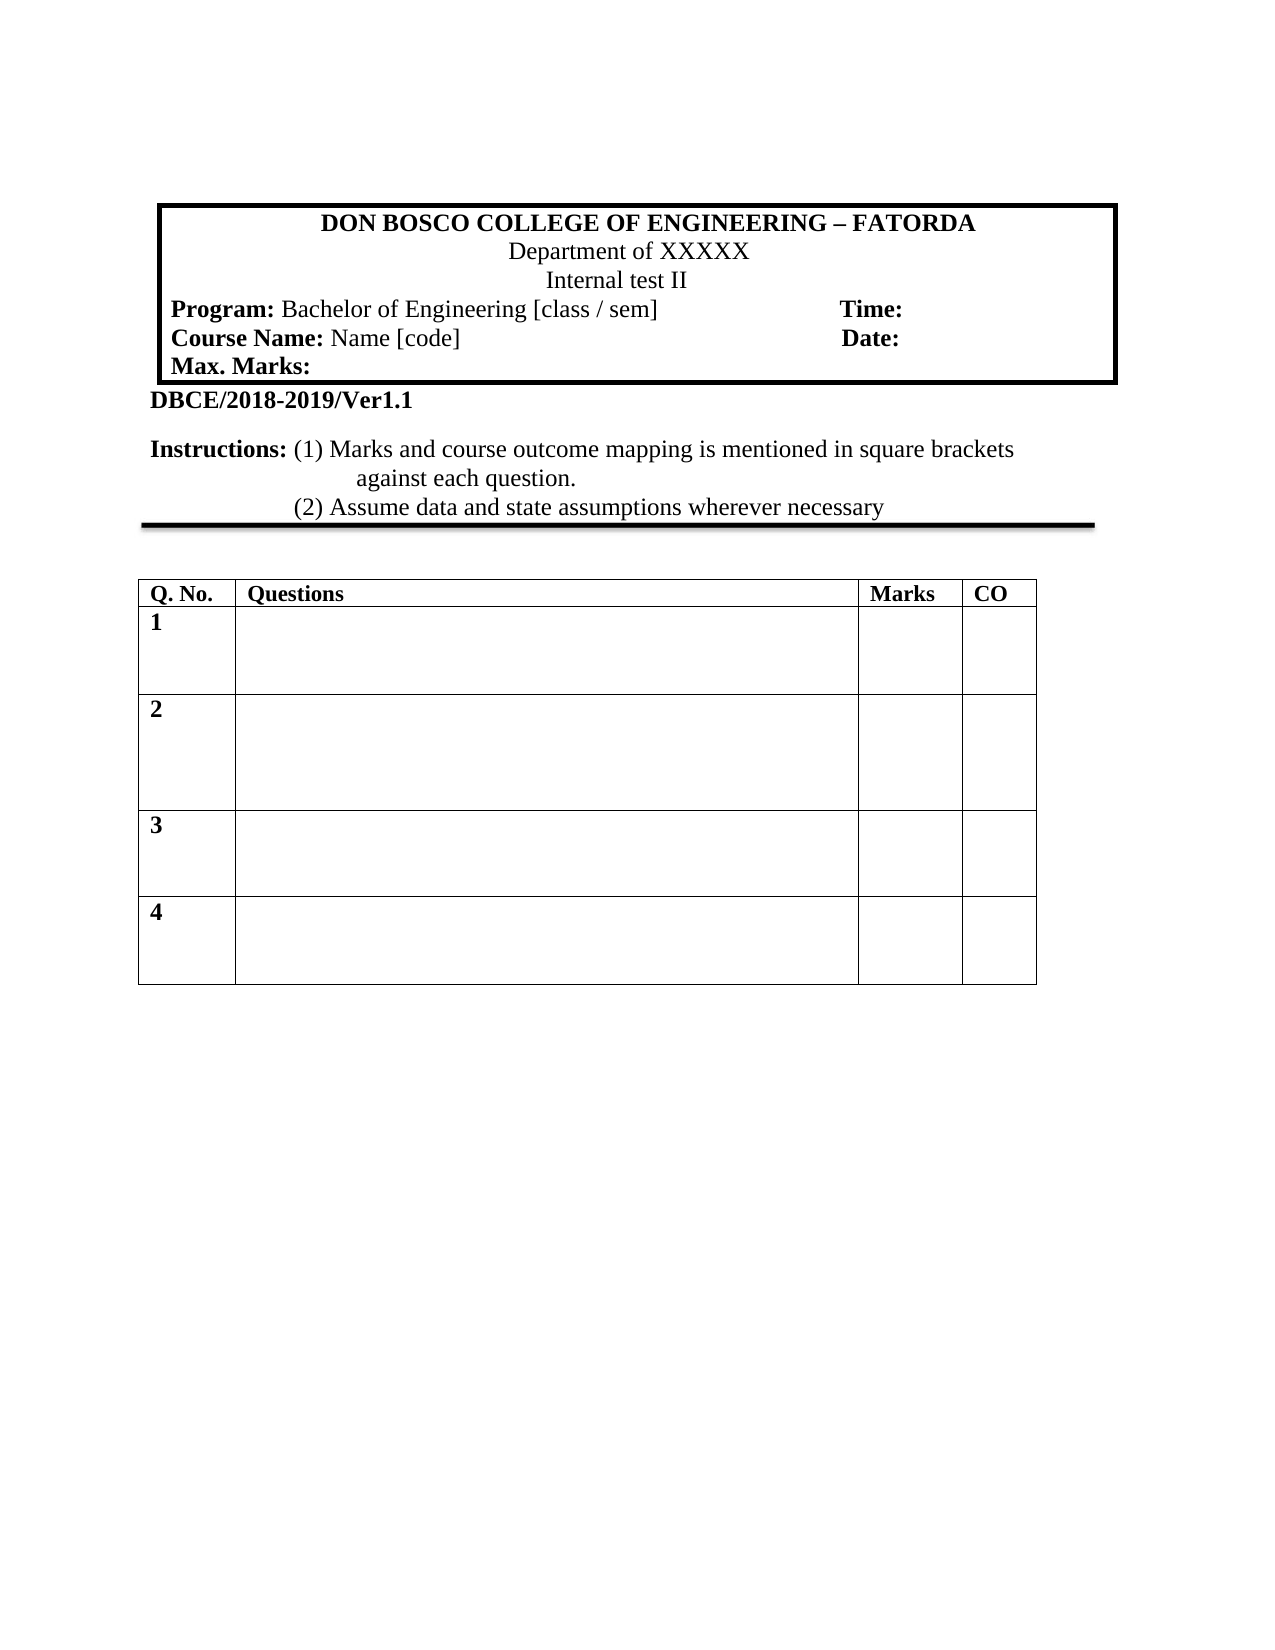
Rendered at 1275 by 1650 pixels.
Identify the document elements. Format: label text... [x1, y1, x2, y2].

table_cell [859, 607, 962, 693]
table_cell 2 [139, 695, 235, 809]
table_cell [963, 695, 1036, 809]
table_cell [236, 695, 858, 809]
text Instructions: (1) Marks and course outcome mapping is mentioned in square brackets [150, 434, 1200, 463]
table_cell [236, 811, 858, 896]
table_header Marks [859, 580, 962, 606]
table_cell [963, 607, 1036, 693]
table_cell 1 [139, 607, 235, 693]
table_cell [236, 607, 858, 693]
text against each question. [150, 463, 1200, 492]
table_header DON BOSCO COLLEGE OF ENGINEERING – FATORDA Department of XXXXX Internal test II Program: Bachelor of Engineering [class / sem] Time: Course Name: Name [code] Date: Max. Marks: [162, 208, 1113, 380]
table_header Questions [236, 580, 858, 606]
table_header CO [963, 580, 1036, 606]
table_cell [963, 897, 1036, 983]
picture [134, 518, 1100, 538]
table_cell [236, 897, 858, 983]
table_cell 3 [139, 811, 235, 896]
text DBCE/2018-2019/Ver1.1 [150, 385, 1200, 414]
table_cell [859, 695, 962, 809]
text (2) Assume data and state assumptions wherever necessary [150, 492, 1200, 521]
table_header Q. No. [139, 580, 235, 606]
table_cell [859, 897, 962, 983]
table_cell [859, 811, 962, 896]
table_cell [963, 811, 1036, 896]
table_cell 4 [139, 897, 235, 983]
